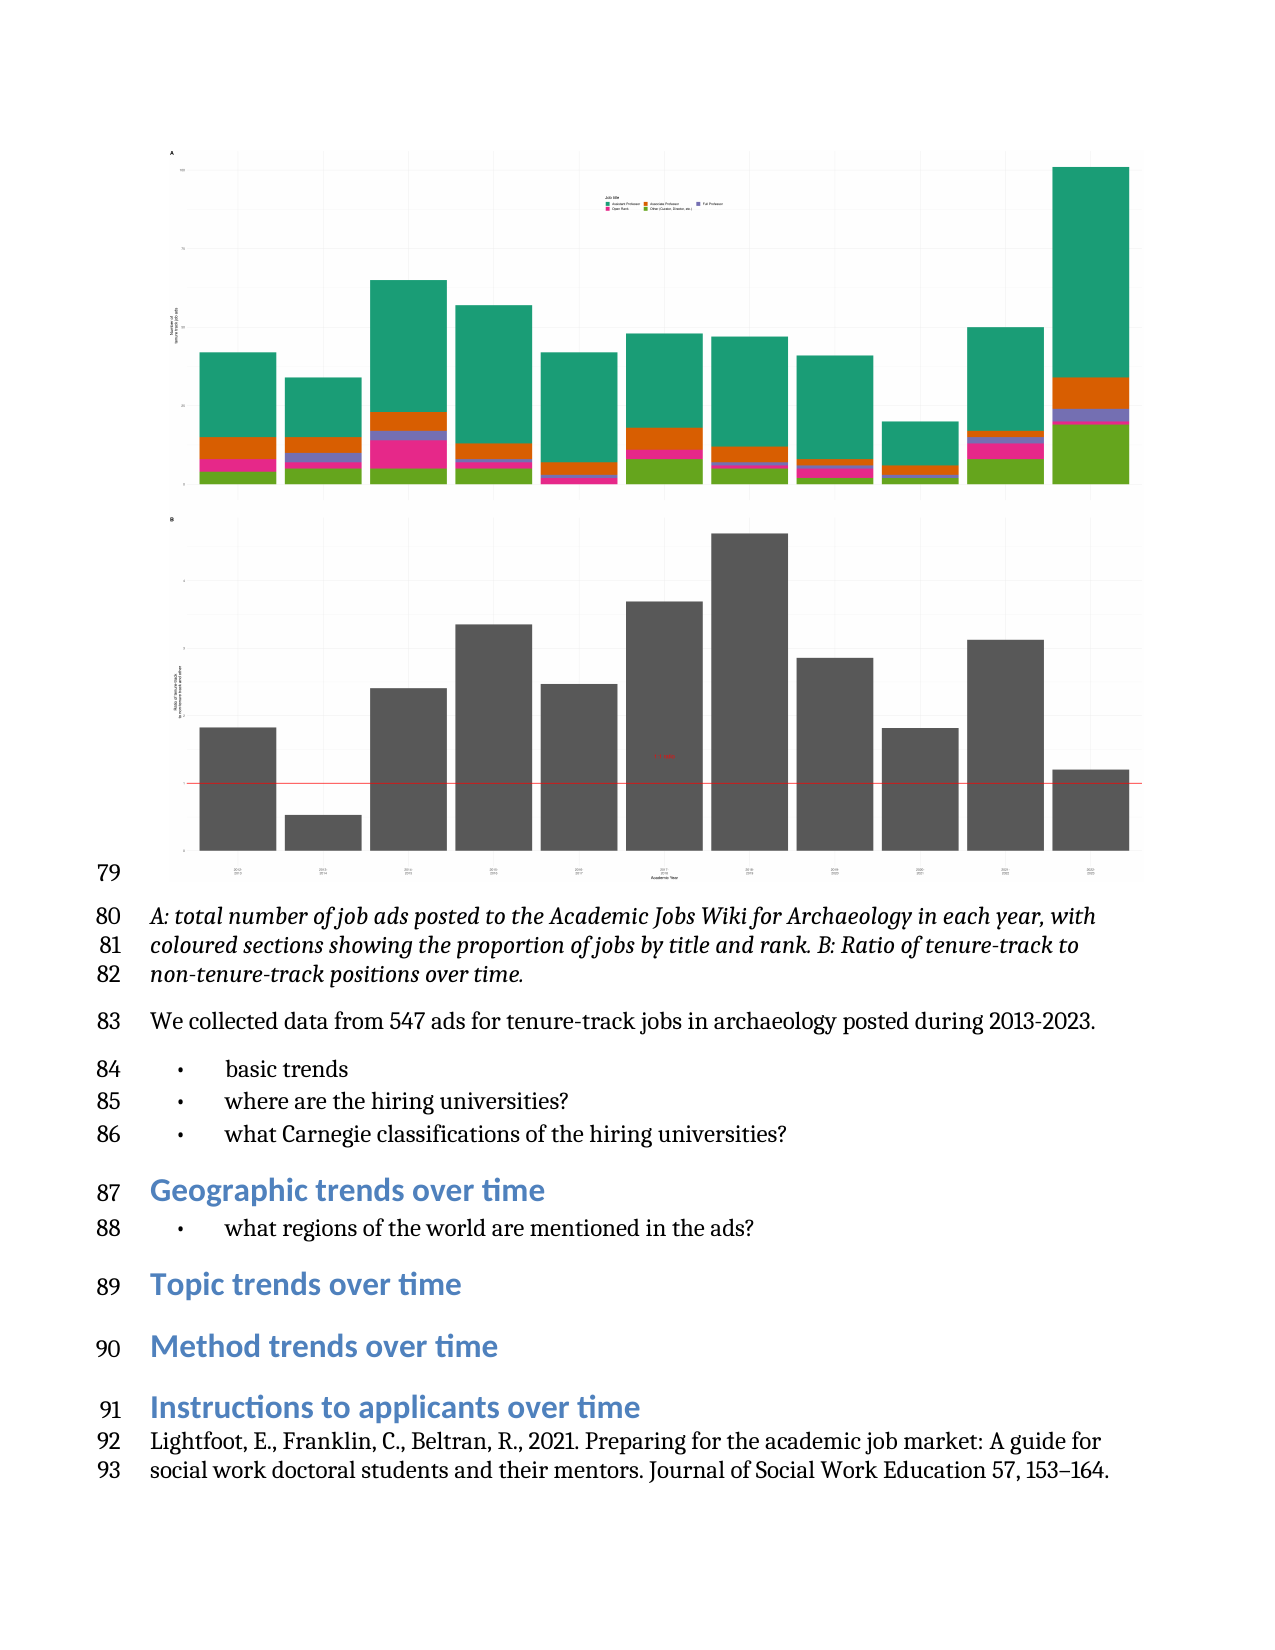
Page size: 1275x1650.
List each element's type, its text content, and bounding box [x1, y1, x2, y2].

list what regions of the world are mentioned in the ads? [175, 1214, 1125, 1242]
list where are the hiring universities? [175, 1087, 1125, 1116]
list basic trends [175, 1054, 1125, 1083]
subtitle Instructions to applicants over time [150, 1386, 1125, 1427]
subtitle Geographic trends over time [150, 1169, 1125, 1210]
list what Carnegie classifications of the hiring universities? [175, 1119, 1125, 1148]
text We collected data from 547 ads for tenure-track jobs in archaeology posted during 2013-2023. [150, 1007, 1125, 1036]
subtitle Topic trends over time [150, 1263, 1125, 1304]
text Lightfoot, E., Franklin, C., Beltran, R., 2021. Preparing for the academic job market: A guide for social work doctoral students and their mentors. Journal of Social Work Education 57, 153–164. [150, 1427, 1125, 1484]
subtitle Method trends over time [150, 1325, 1125, 1366]
text A: total number of job ads posted to the Academic Jobs Wiki for Archaeology in each year, with coloured sections showing the proportion of jobs by title and rank. B: Ratio of tenure-track to non-tenure-track positions over time. [150, 902, 1125, 988]
